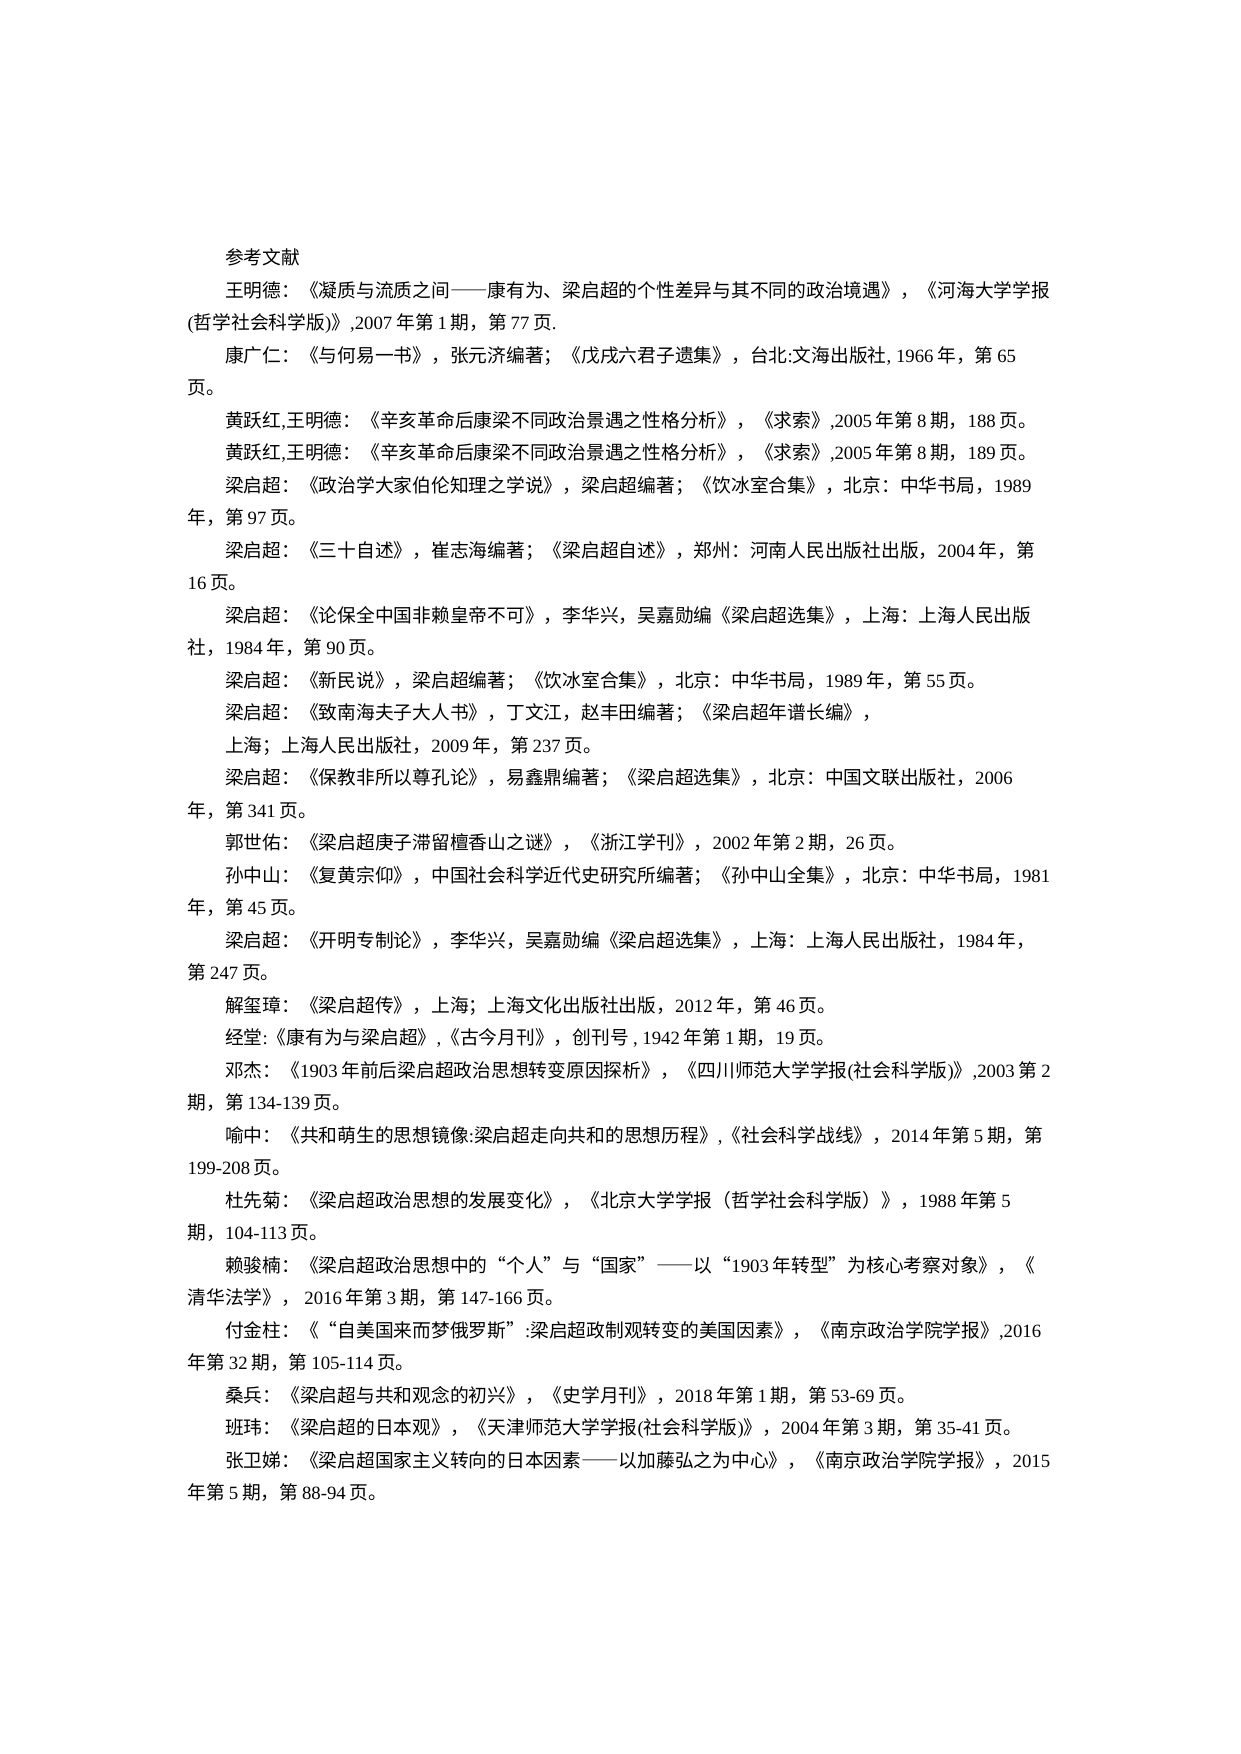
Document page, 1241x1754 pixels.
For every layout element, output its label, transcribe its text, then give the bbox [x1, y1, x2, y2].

list 郭世佑：《梁启超庚子滞留檀香山之谜》，《浙江学刊》，2002年第2期，26页。 [187, 825, 1053, 858]
list 参考文献 [187, 240, 1053, 273]
list 梁启超：《开明专制论》，李华兴，吴嘉勋编《梁启超选集》，上海：上海人民出版社，1984年，第247页。 [187, 923, 1053, 988]
list 经堂:《康有为与梁启超》,《古今月刊》，创刊号 , 1942年第1期，19页。 [187, 1020, 1053, 1053]
list 上海；上海人民出版社，2009年，第237页。 [187, 728, 1053, 760]
list 王明德：《凝质与流质之间——康有为、梁启超的个性差异与其不同的政治境遇》，《河海大学学报(哲学社会科学版)》,2007年第1期，第77页. [187, 273, 1053, 338]
list 梁启超：《致南海夫子大人书》，丁文江，赵丰田编著；《梁启超年谱长编》， [187, 695, 1053, 728]
list 康广仁：《与何易一书》，张元济编著；《戊戌六君子遗集》，台北:文海出版社, 1966年，第65页。 [187, 338, 1053, 403]
list 梁启超：《论保全中国非赖皇帝不可》，李华兴，吴嘉勋编《梁启超选集》，上海：上海人民出版社，1984年，第90页。 [187, 598, 1053, 663]
text 梁启超：《政治学大家伯伦知理之学说》，梁启超编著；《饮冰室合集》，北京：中华书局，1989年，第97页。 [187, 468, 1053, 533]
list 赖骏楠：《梁启超政治思想中的“个人”与“国家”——以“1903年转型”为核心考察对象》，《 清华法学》， 2016年第3期，第147-166页。 [187, 1248, 1053, 1313]
list 张卫娣：《梁启超国家主义转向的日本因素——以加藤弘之为中心》，《南京政治学院学报》，2015年第5期，第88-94页。 [187, 1443, 1053, 1508]
list 梁启超：《保教非所以尊孔论》，易鑫鼎编著；《梁启超选集》，北京：中国文联出版社，2006年，第341页。 [187, 760, 1053, 825]
list 喻中：《共和萌生的思想镜像:梁启超走向共和的思想历程》,《社会科学战线》，2014年第5期，第199-208页。 [187, 1118, 1053, 1183]
list 邓杰：《1903年前后梁启超政治思想转变原因探析》，《四川师范大学学报(社会科学版)》,2003第2期，第134-139页。 [187, 1053, 1053, 1118]
list 杜先菊：《梁启超政治思想的发展变化》，《北京大学学报（哲学社会科学版）》，1988年第5期，104-113页。 [187, 1183, 1053, 1248]
list 桑兵：《梁启超与共和观念的初兴》，《史学月刊》，2018年第1期，第53-69页。 [187, 1378, 1053, 1410]
list 付金柱：《“自美国来而梦俄罗斯”:梁启超政制观转变的美国因素》，《南京政治学院学报》,2016年第32期，第105-114页。 [187, 1313, 1053, 1378]
list 解玺璋：《梁启超传》，上海；上海文化出版社出版，2012年，第46页。 [187, 988, 1053, 1020]
list 黄跃红,王明德：《辛亥革命后康梁不同政治景遇之性格分析》，《求索》,2005年第8期，189页。 [187, 435, 1053, 468]
list 黄跃红,王明德：《辛亥革命后康梁不同政治景遇之性格分析》，《求索》,2005年第8期，188页。 [187, 403, 1053, 435]
list 班玮：《梁启超的日本观》，《天津师范大学学报(社会科学版)》，2004年第3期，第35-41页。 [187, 1410, 1053, 1443]
list 梁启超：《三十自述》，崔志海编著；《梁启超自述》，郑州：河南人民出版社出版，2004年，第16页。 [187, 533, 1053, 598]
list 孙中山：《复黄宗仰》，中国社会科学近代史研究所编著；《孙中山全集》，北京：中华书局，1981年，第45页。 [187, 858, 1053, 923]
list 梁启超：《新民说》，梁启超编著；《饮冰室合集》，北京：中华书局，1989年，第55页。 [187, 663, 1053, 695]
